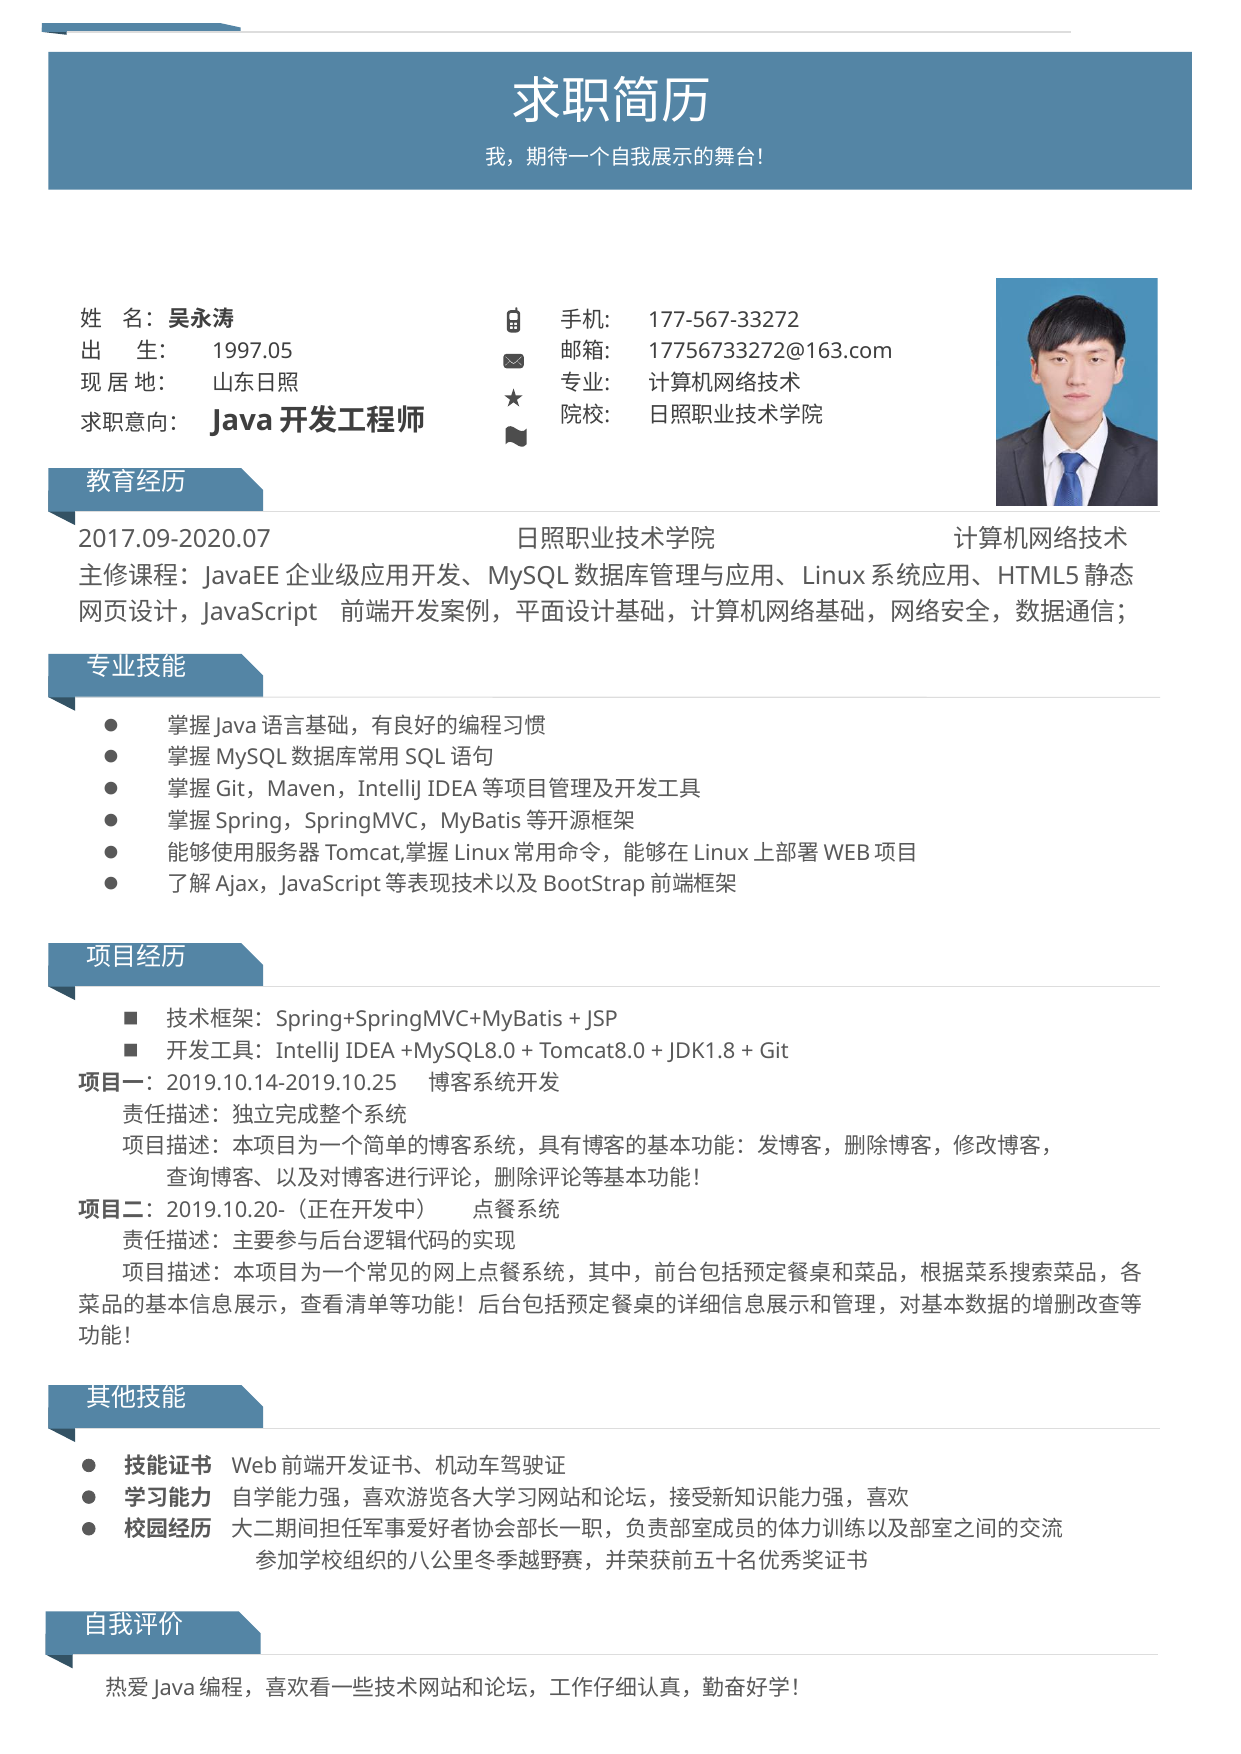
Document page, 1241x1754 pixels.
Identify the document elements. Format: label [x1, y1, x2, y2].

picture [996, 278, 1158, 506]
